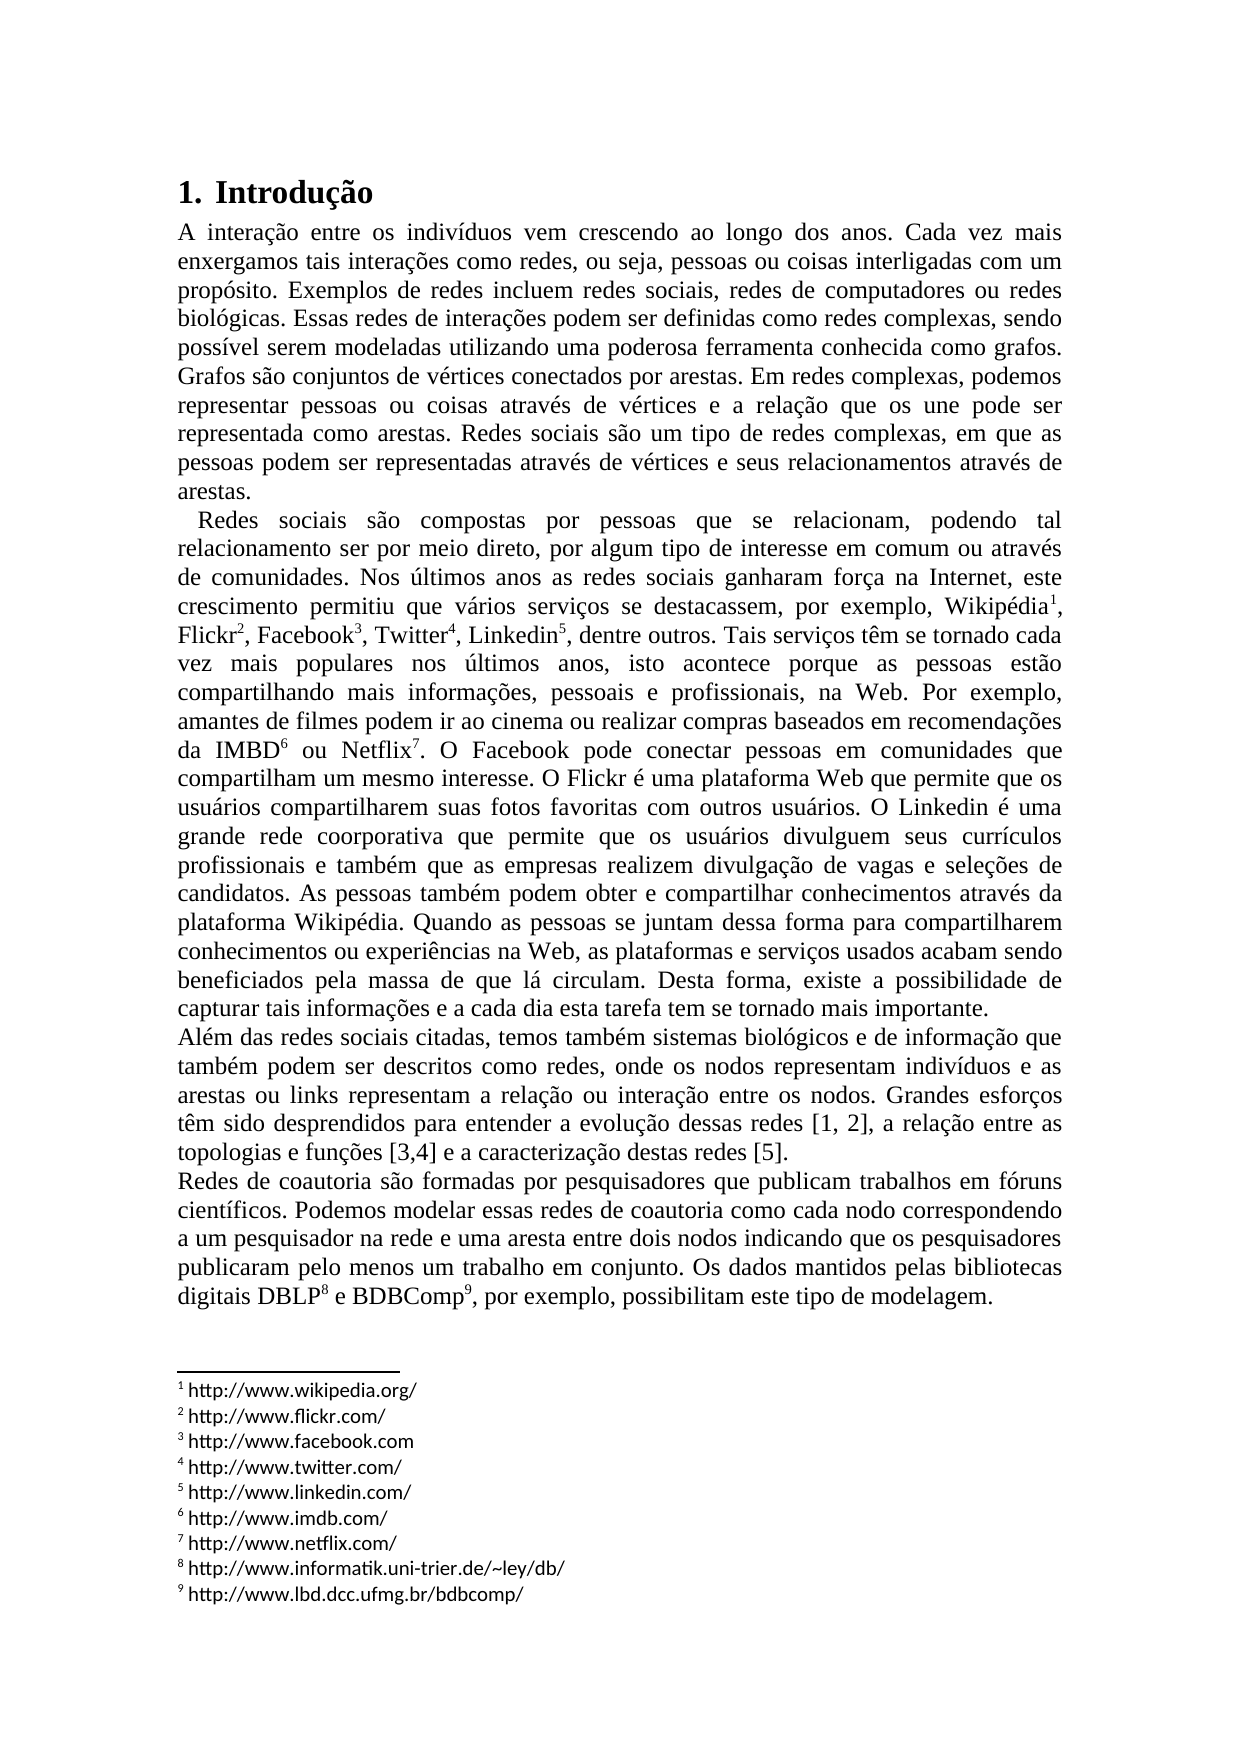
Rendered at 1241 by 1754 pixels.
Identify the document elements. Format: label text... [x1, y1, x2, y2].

text Além das redes sociais citadas, temos também sistemas biológicos e de informação que também podem ser descritos como redes, onde os nodos representam indivíduos e as arestas ou links representam a relação ou interação entre os nodos. Grandes esforços têm sido desprendidos para entender a evolução dessas redes [1, 2], a relação entre as topologias e funções [3,4] e a caracterização destas redes [5]. [177, 1022, 1063, 1166]
text Redes de coautoria são formadas por pesquisadores que publicam trabalhos em fóruns científicos. Podemos modelar essas redes de coautoria como cada nodo correspondendo a um pesquisador na rede e uma aresta entre dois nodos indicando que os pesquisadores publicaram pelo menos um trabalho em conjunto. Os dados mantidos pelas bibliotecas digitais DBLP e BDBComp, por exemplo, possibilitam este tipo de modelagem. [177, 1166, 1063, 1310]
text A interação entre os indivíduos vem crescendo ao longo dos anos. Cada vez mais enxergamos tais interações como redes, ou seja, pessoas ou coisas interligadas com um propósito. Exemplos de redes incluem redes sociais, redes de computadores ou redes biológicas. Essas redes de interações podem ser definidas como redes complexas, sendo possível serem modeladas utilizando uma poderosa ferramenta conhecida como grafos. Grafos são conjuntos de vértices conectados por arestas. Em redes complexas, podemos representar pessoas ou coisas através de vértices e a relação que os une pode ser representada como arestas. Redes sociais são um tipo de redes complexas, em que as pessoas podem ser representadas através de vértices e seus relacionamentos através de arestas. [177, 217, 1063, 505]
text Redes sociais são compostas por pessoas que se relacionam, podendo tal relacionamento ser por meio direto, por algum tipo de interesse em comum ou através de comunidades. Nos últimos anos as redes sociais ganharam força na Internet, este crescimento permitiu que vários serviços se destacassem, por exemplo, Wikipédia, Flickr, Facebook, Twitter, Linkedin, dentre outros. Tais serviços têm se tornado cada vez mais populares nos últimos anos, isto acontece porque as pessoas estão compartilhando mais informações, pessoais e profissionais, na Web. Por exemplo, amantes de filmes podem ir ao cinema ou realizar compras baseados em recomendações da IMBD ou Netflix. O Facebook pode conectar pessoas em comunidades que compartilham um mesmo interesse. O Flickr é uma plataforma Web que permite que os usuários compartilharem suas fotos favoritas com outros usuários. O Linkedin é uma grande rede coorporativa que permite que os usuários divulguem seus currículos profissionais e também que as empresas realizem divulgação de vagas e seleções de candidatos. As pessoas também podem obter e compartilhar conhecimentos através da plataforma Wikipédia. Quando as pessoas se juntam dessa forma para compartilharem conhecimentos ou experiências na Web, as plataformas e serviços usados acabam sendo beneficiados pela massa de que lá circulam. Desta forma, existe a possibilidade de capturar tais informações e a cada dia esta tarefa tem se tornado mais importante. [177, 505, 1063, 1022]
subtitle Introdução [177, 173, 1063, 211]
